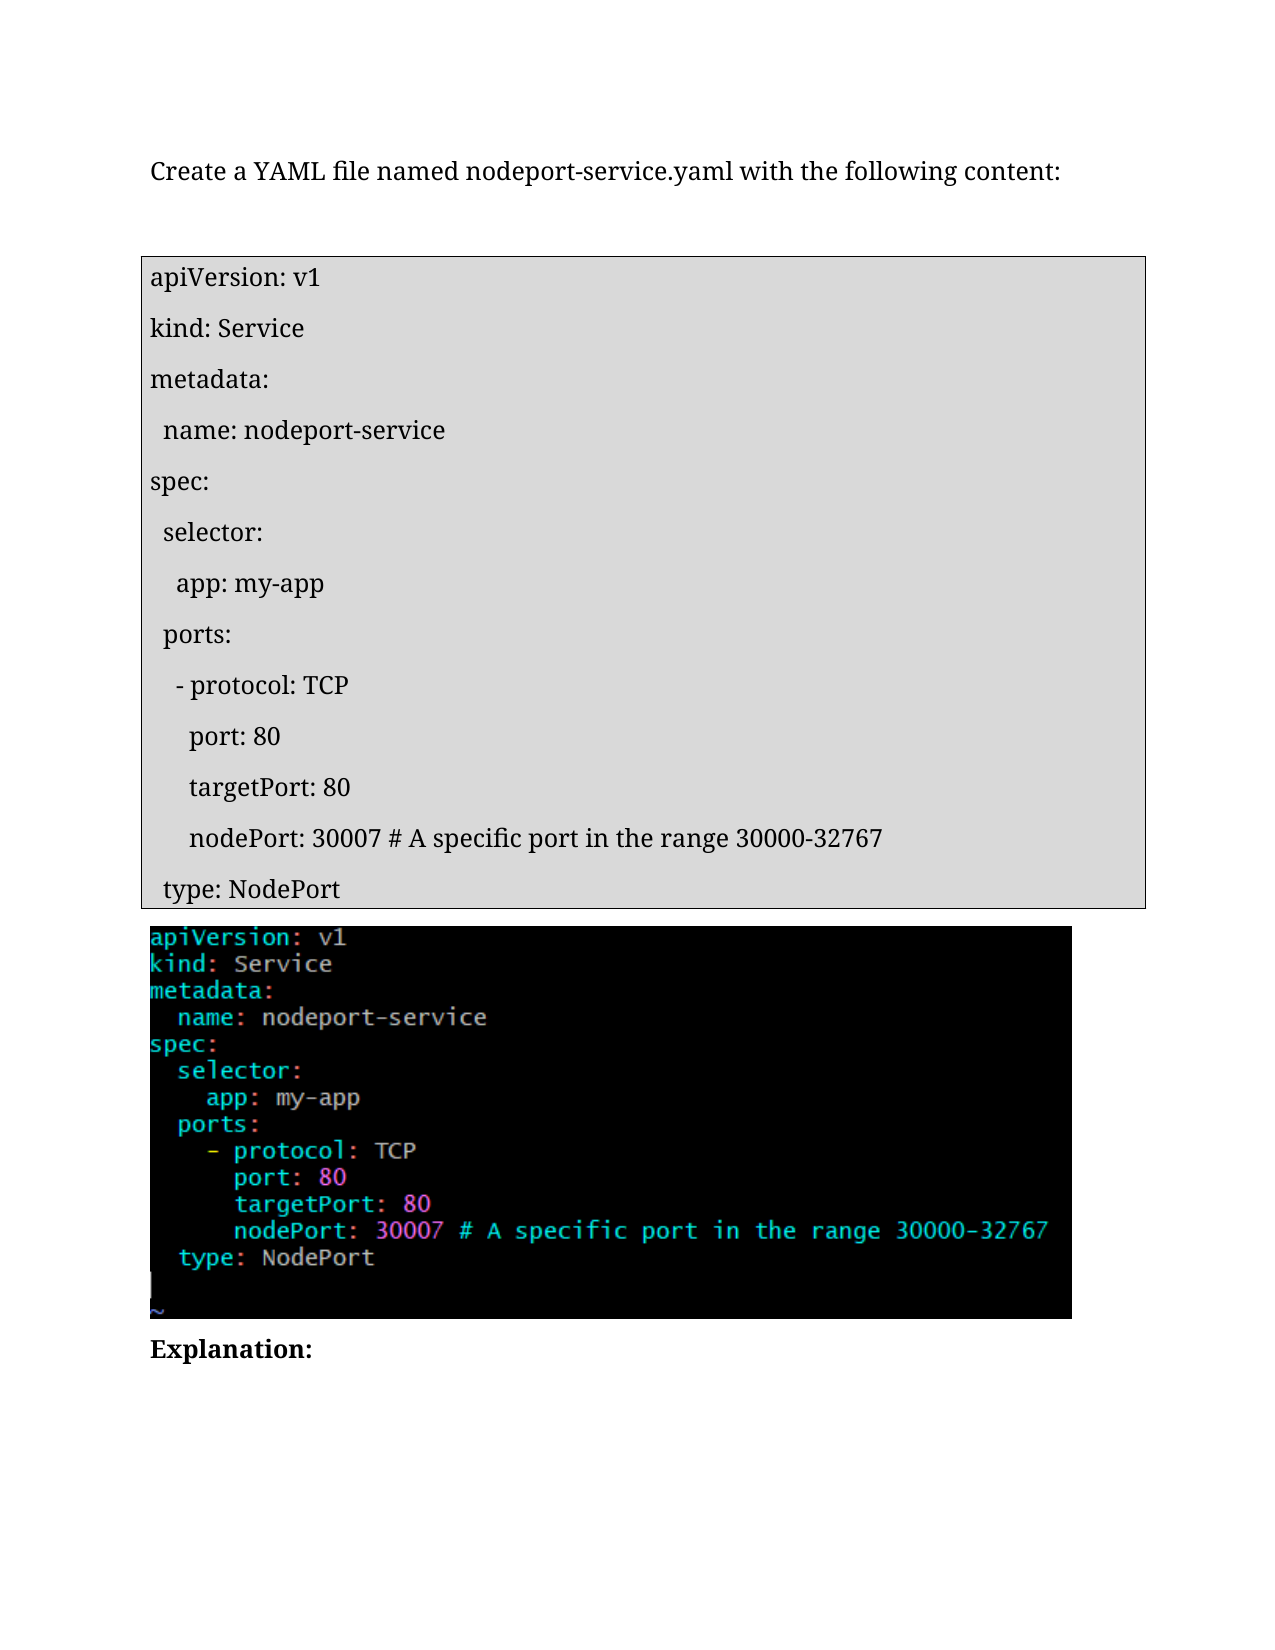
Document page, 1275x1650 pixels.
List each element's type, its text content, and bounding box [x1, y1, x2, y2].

text - protocol: TCP [142, 664, 1145, 702]
text targetPort: 80 [142, 767, 1145, 804]
text kind: Service [142, 307, 1145, 344]
text nodePort: 30007 # A specific port in the range 30000-32767 [142, 818, 1145, 855]
picture [150, 926, 1072, 1319]
text port: 80 [142, 716, 1145, 753]
text name: nodeport-service [142, 409, 1145, 446]
text Explanation: [150, 1331, 1137, 1365]
text Create a YAML file named nodeport-service.yaml with the following content: [150, 154, 1137, 188]
text selector: [142, 511, 1145, 548]
text apiVersion: v1 [142, 257, 1145, 293]
text ports: [142, 613, 1145, 651]
text type: NodePort [142, 869, 1145, 908]
text spec: [142, 460, 1145, 497]
text app: my-app [142, 562, 1145, 599]
text metadata: [142, 358, 1145, 395]
